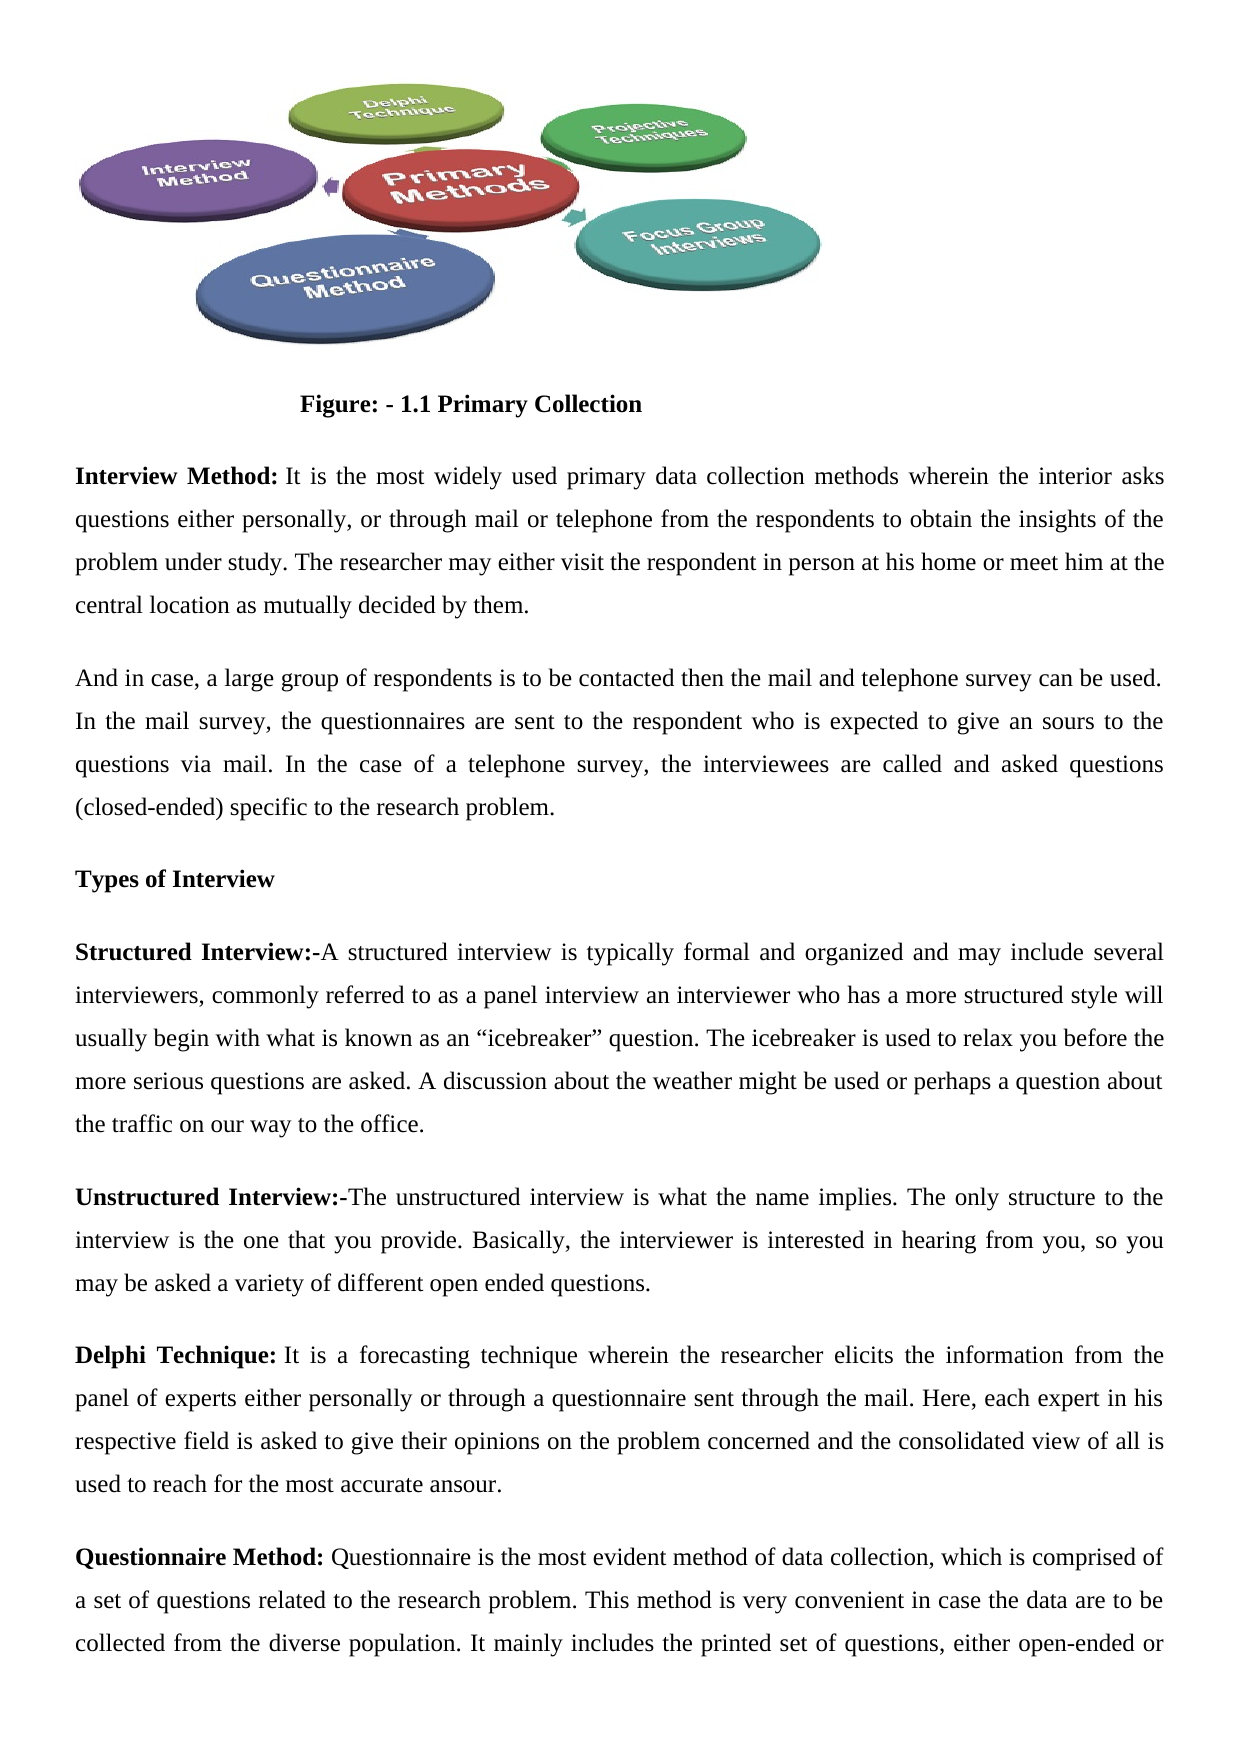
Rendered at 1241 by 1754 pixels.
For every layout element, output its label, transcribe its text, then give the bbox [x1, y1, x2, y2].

text And in case, a large group of respondents is to be contacted then the mail and telephone survey can be used. In the mail survey, the questionnaires are sent to the respondent who is expected to give an sours to the questions via mail. In the case of a telephone survey, the interviewees are called and asked questions (closed-ended) specific to the research problem. [75, 663, 1165, 821]
text Interview Method: It is the most widely used primary data collection methods wherein the interior asks questions either personally, or through mail or telephone from the respondents to obtain the insights of the problem under study. The researcher may either visit the respondent in person at his home or meet him at the central location as mutually decided by them. [75, 461, 1165, 619]
text Figure: - 1.1 Primary Collection [225, 389, 1165, 418]
picture [75, 75, 825, 346]
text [75, 1542, 1165, 1657]
text Types of Interview [75, 864, 1165, 893]
text Delphi Technique: It is a forecasting technique wherein the researcher elicits the information from the panel of experts either personally or through a questionnaire sent through the mail. Here, each expert in his respective field is asked to give their opinions on the problem concerned and the consolidated view of all is used to reach for the most accurate ansour. [75, 1340, 1165, 1498]
text Structured Interview:-A structured interview is typically formal and organized and may include several interviewers, commonly referred to as a panel interview an interviewer who has a more structured style will usually begin with what is known as an “icebreaker” question. The icebreaker is used to relax you before the more serious questions are asked. A discussion about the weather might be used or perhaps a question about the traffic on our way to the office. [75, 937, 1165, 1138]
text Unstructured Interview:-The unstructured interview is what the name implies. The only structure to the interview is the one that you provide. Basically, the interviewer is interested in hearing from you, so you may be asked a variety of different open ended questions. [75, 1182, 1165, 1297]
